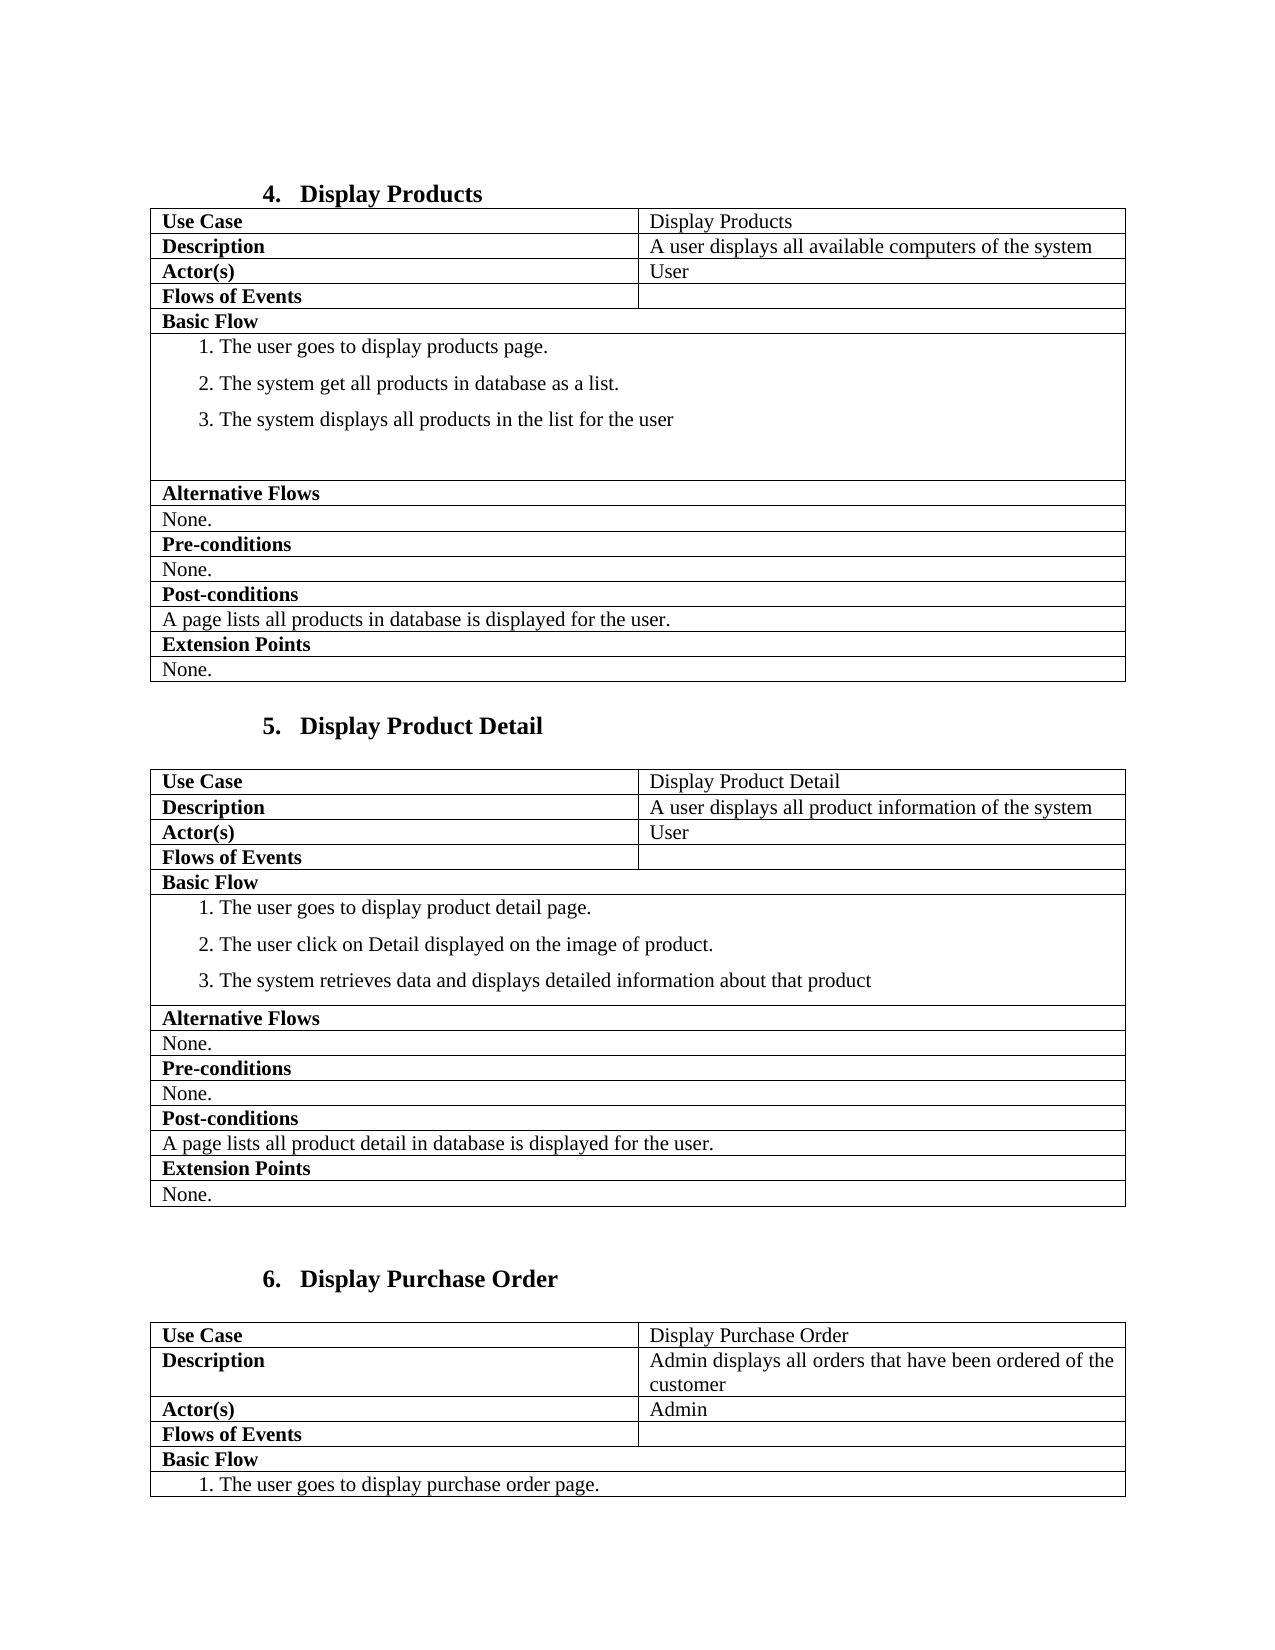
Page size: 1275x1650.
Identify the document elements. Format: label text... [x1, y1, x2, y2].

table_cell Admin displays all orders that have been ordered of the customer [639, 1348, 1125, 1396]
table_cell Alternative Flows [151, 481, 1125, 505]
table_cell User [639, 259, 1125, 283]
table_cell Description [151, 1348, 638, 1396]
table_cell None. [151, 1031, 1125, 1055]
table_cell Post-conditions [151, 582, 1125, 606]
table_cell Basic Flow [151, 870, 1125, 894]
table_cell None. [151, 506, 1125, 531]
table_header Use Case [151, 209, 638, 233]
table_cell Actor(s) [151, 259, 638, 283]
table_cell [151, 1472, 1125, 1496]
table_cell [639, 845, 1125, 869]
table_cell [639, 1422, 1125, 1446]
table_header Use Case [151, 1323, 638, 1347]
table_cell Admin [639, 1397, 1125, 1421]
table_header Display Products [639, 209, 1125, 233]
table_cell Extension Points [151, 1156, 1125, 1180]
table_cell Description [151, 234, 638, 258]
table_cell Description [151, 795, 638, 819]
table_cell Basic Flow [151, 1447, 1125, 1471]
table_cell Flows of Events [151, 845, 638, 869]
table_cell Post-conditions [151, 1106, 1125, 1130]
table_cell Basic Flow [151, 309, 1125, 333]
table_cell A page lists all product detail in database is displayed for the user. [151, 1131, 1125, 1155]
table_cell None. [151, 1081, 1125, 1105]
table_header Use Case [151, 770, 638, 793]
list Display Product Detail [262, 711, 1125, 740]
table_header Display Product Detail [639, 770, 1125, 793]
table_cell None. [151, 557, 1125, 581]
table_header Display Purchase Order [639, 1323, 1125, 1347]
table_cell Extension Points [151, 632, 1125, 656]
table_cell Pre-conditions [151, 532, 1125, 556]
table_cell Alternative Flows [151, 1006, 1125, 1030]
table_cell 1. The user goes to display products page. 2. The system get all products in database as a list. 3. The system displays all products in the list for the user [151, 334, 1125, 480]
table_cell Actor(s) [151, 1397, 638, 1421]
table_cell [639, 284, 1125, 308]
list Display Products [262, 179, 1125, 207]
list Display Purchase Order [262, 1264, 1125, 1293]
table_cell Flows of Events [151, 1422, 638, 1446]
table_cell A user displays all product information of the system [639, 795, 1125, 819]
table_cell A page lists all products in database is displayed for the user. [151, 607, 1125, 631]
table_cell Flows of Events [151, 284, 638, 308]
table_cell 1. The user goes to display product detail page. 2. The user click on Detail displayed on the image of product. 3. The system retrieves data and displays detailed information about that product [151, 895, 1125, 1005]
table_cell A user displays all available computers of the system [639, 234, 1125, 258]
table_cell User [639, 820, 1125, 844]
table_cell Actor(s) [151, 820, 638, 844]
table_cell None. [151, 657, 1125, 681]
table_cell None. [151, 1181, 1125, 1206]
table_cell Pre-conditions [151, 1056, 1125, 1080]
